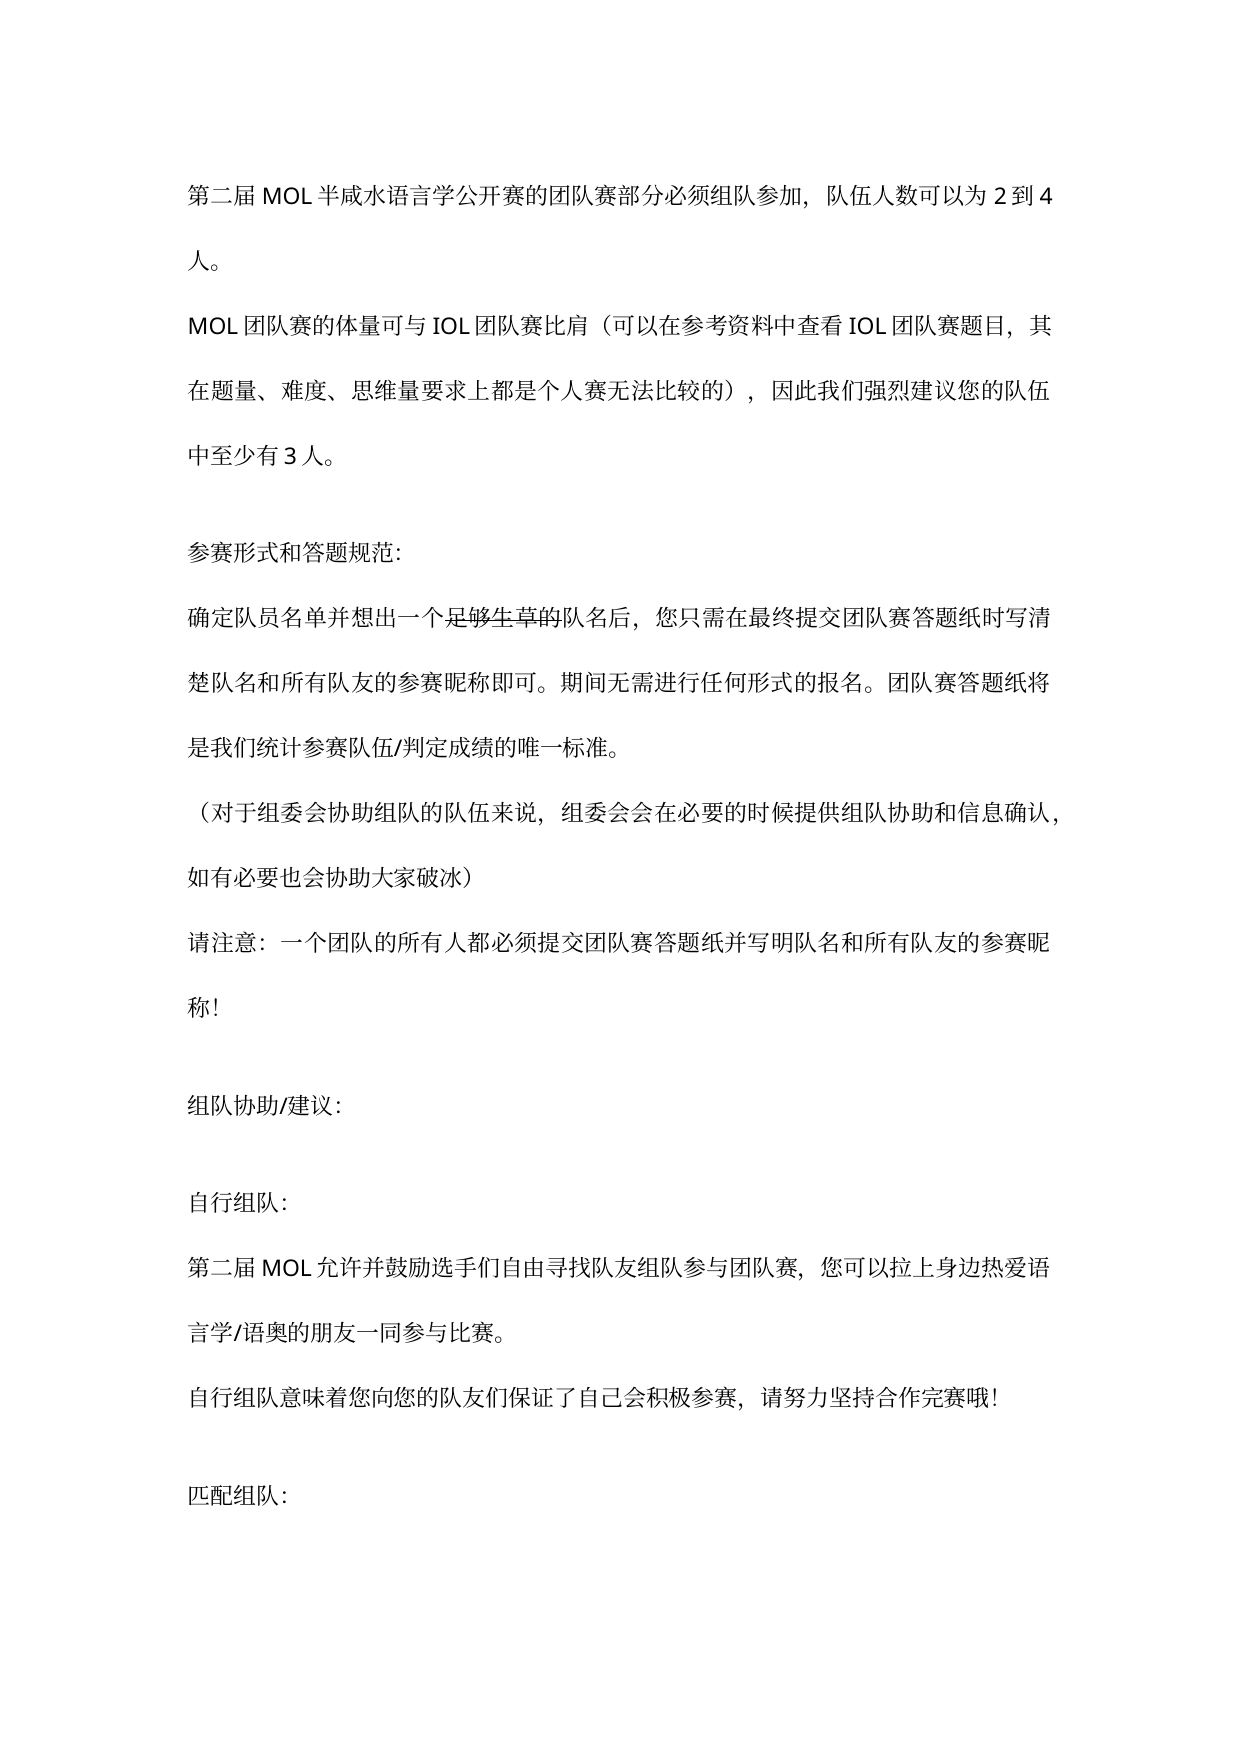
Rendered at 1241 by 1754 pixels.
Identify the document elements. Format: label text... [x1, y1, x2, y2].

text 匹配组队： [187, 1462, 1053, 1527]
text 自行组队意味着您向您的队友们保证了自己会积极参赛，请努力坚持合作完赛哦！ [187, 1364, 1053, 1429]
text （对于组委会协助组队的队伍来说，组委会会在必要的时候提供组队协助和信息确认，如有必要也会协助大家破冰） [187, 779, 1053, 909]
text MOL团队赛的体量可与IOL团队赛比肩（可以在参考资料中查看IOL团队赛题目，其在题量、难度、思维量要求上都是个人赛无法比较的），因此我们强烈建议您的队伍中至少有3人。 [187, 292, 1053, 487]
text 第二届MOL半咸水语言学公开赛的团队赛部分必须组队参加，队伍人数可以为2到4人。 [187, 162, 1053, 292]
text 自行组队： [187, 1169, 1053, 1234]
text 参赛形式和答题规范： [187, 519, 1053, 584]
text 确定队员名单并想出一个足够生草的队名后，您只需在最终提交团队赛答题纸时写清楚队名和所有队友的参赛昵称即可。期间无需进行任何形式的报名。团队赛答题纸将是我们统计参赛队伍/判定成绩的唯一标准。 [187, 584, 1053, 779]
text 组队协助/建议： [187, 1072, 1053, 1137]
text 请注意：一个团队的所有人都必须提交团队赛答题纸并写明队名和所有队友的参赛昵称！ [187, 909, 1053, 1039]
text 第二届MOL允许并鼓励选手们自由寻找队友组队参与团队赛，您可以拉上身边热爱语言学/语奥的朋友一同参与比赛。 [187, 1234, 1053, 1364]
